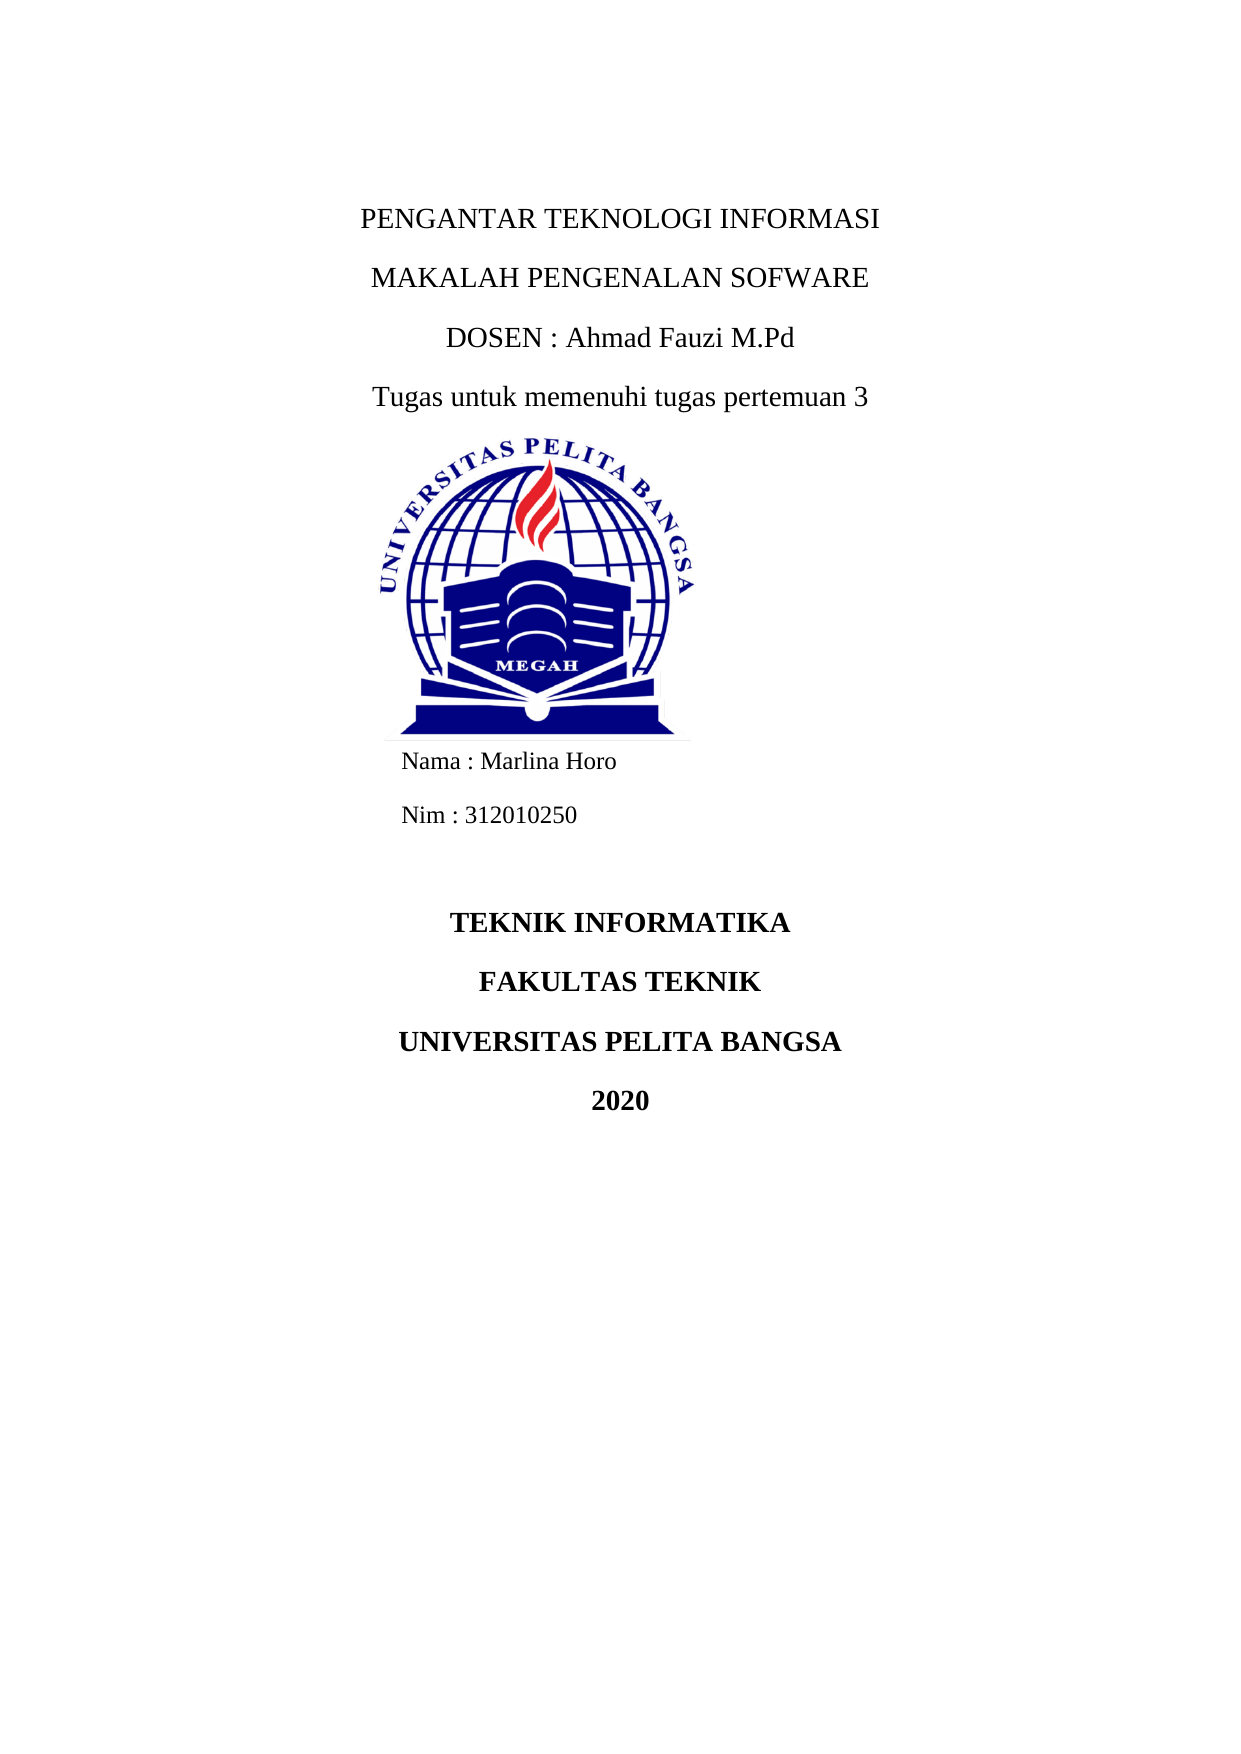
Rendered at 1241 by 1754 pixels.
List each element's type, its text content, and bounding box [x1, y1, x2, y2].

text Nim : 312010250 [225, 800, 1090, 829]
text MAKALAH PENGENALAN SOFWARE [150, 260, 1090, 294]
picture [314, 420, 755, 746]
text Nama : Marlina Horo [225, 746, 1090, 775]
text 2020 [150, 1083, 1090, 1117]
text DOSEN : Ahmad Fauzi M.Pd [150, 320, 1090, 353]
text PENGANTAR TEKNOLOGI INFORMASI [150, 201, 1090, 234]
text UNIVERSITAS PELITA BANGSA [150, 1024, 1090, 1057]
text FAKULTAS TEKNIK [150, 964, 1090, 998]
text TEKNIK INFORMATIKA [150, 905, 1090, 939]
text Tugas untuk memenuhi tugas pertemuan 3 [150, 379, 1090, 413]
